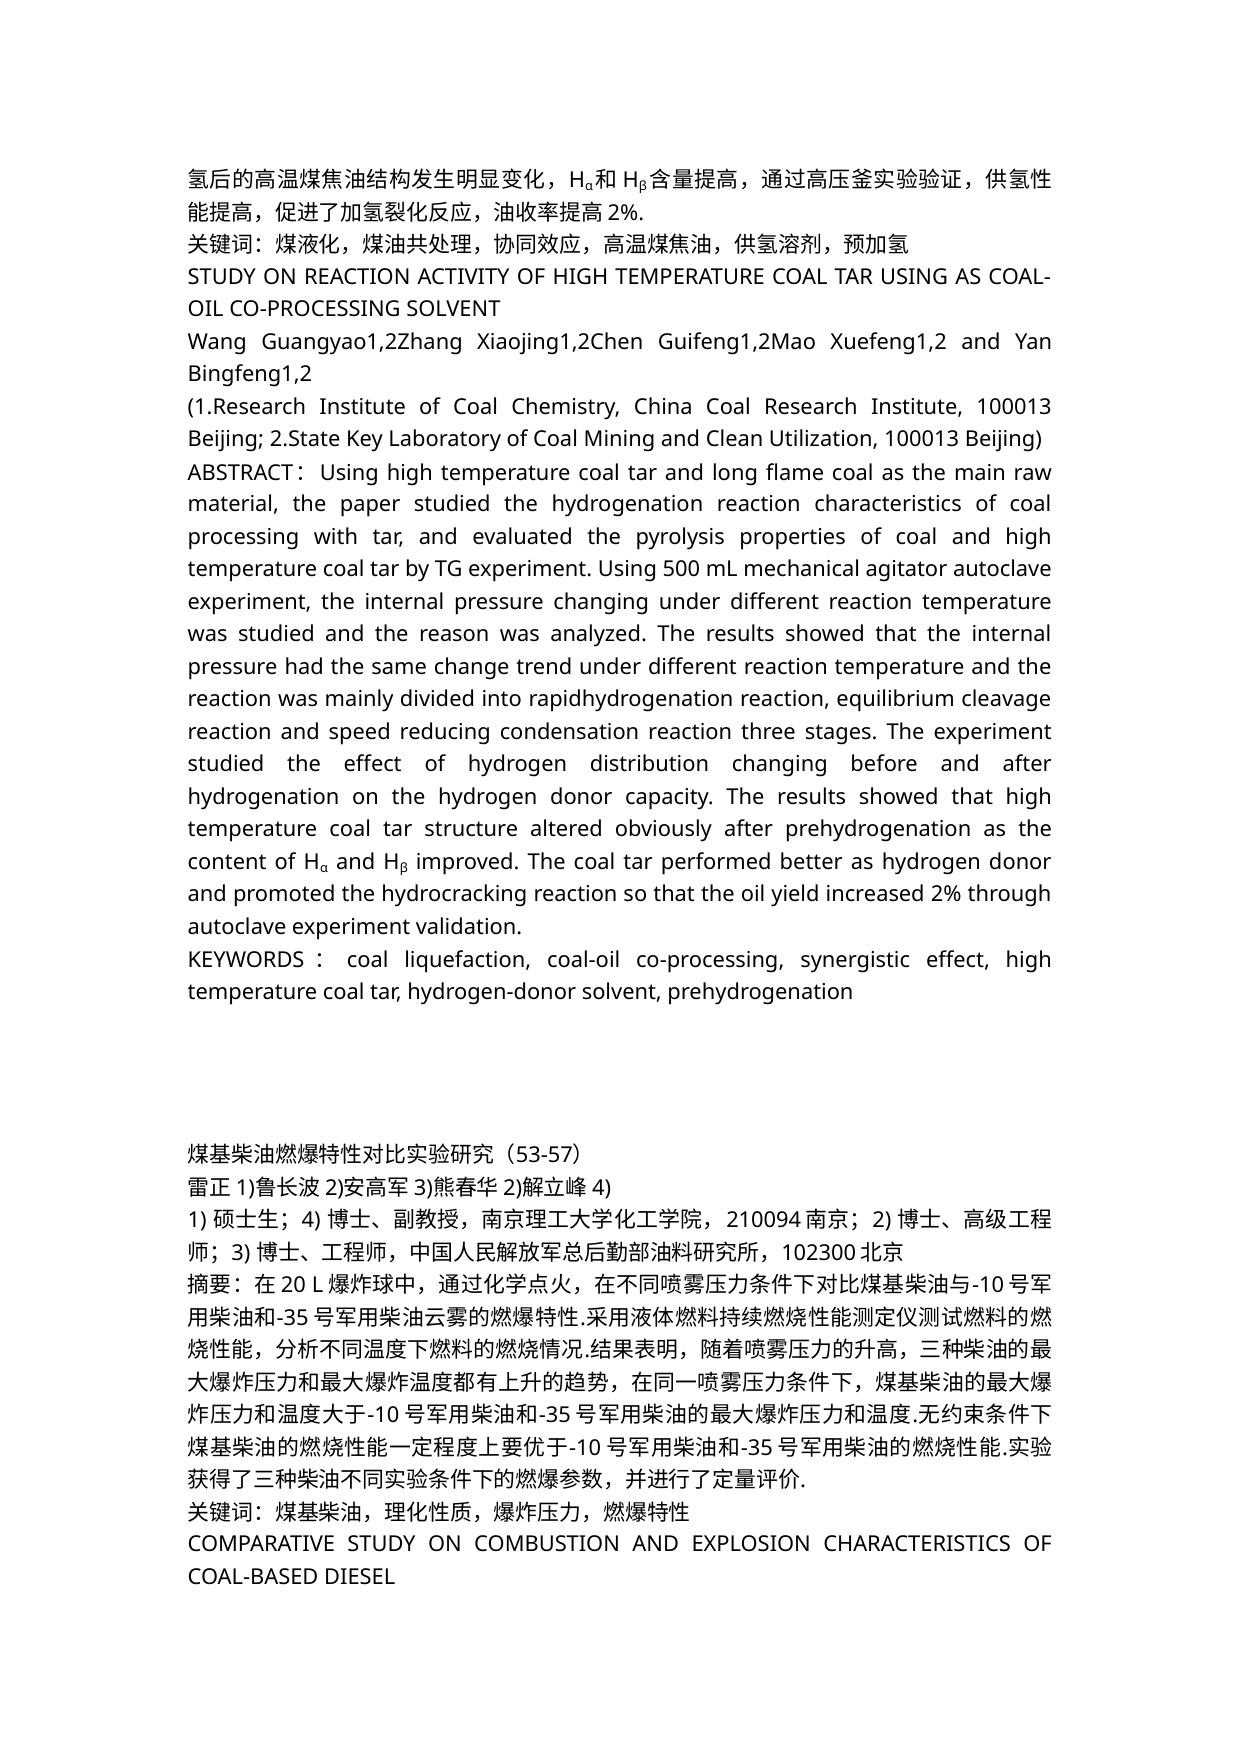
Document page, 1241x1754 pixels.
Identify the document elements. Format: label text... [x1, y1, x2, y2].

text Wang Guangyao1,2Zhang Xiaojing1,2Chen Guifeng1,2Mao Xuefeng1,2 and Yan Bingfeng1,2 [187, 324, 1053, 389]
text 关键词：煤基柴油，理化性质，爆炸压力，燃爆特性 [187, 1494, 1053, 1527]
text 煤基柴油燃爆特性对比实验研究（53-57） [187, 1137, 1053, 1169]
text ABSTRACT：Using high temperature coal tar and long flame coal as the main raw material, the paper studied the hydrogenation reaction characteristics of coal processing with tar, and evaluated the pyrolysis properties of coal and high temperature coal tar by TG experiment. Using 500 mL mechanical agitator autoclave experiment, the internal pressure changing under different reaction temperature was studied and the reason was analyzed. The results showed that the internal pressure had the same change trend under different reaction temperature and the reaction was mainly divided into rapidhydrogenation reaction, equilibrium cleavage reaction and speed reducing condensation reaction three stages. The experiment studied the effect of hydrogen distribution changing before and after hydrogenation on the hydrogen donor capacity. The results showed that high temperature coal tar structure altered obviously after prehydrogenation as the content of Hα and Hβ improved. The coal tar performed better as hydrogen donor and promoted the hydrocracking reaction so that the oil yield increased 2% through autoclave experiment validation. [187, 454, 1053, 942]
text 摘要：在爆炸球中，通过化学点火，在不同喷雾压力条件下对比煤基柴油与-10号军用柴油和-35号军用柴油云雾的燃爆特性.采用液体燃料持续燃烧性能测定仪测试燃料的燃烧性能，分析不同温度下燃料的燃烧情况.结果表明，随着喷雾压力的升高，三种柴油的最大爆炸压力和最大爆炸温度都有上升的趋势，在同一喷雾压力条件下，煤基柴油的最大爆炸压力和温度大于-10号军用柴油和-35号军用柴油的最大爆炸压力和温度.无约束条件下煤基柴油的燃烧性能一定程度上要优于-10号军用柴油和-35号军用柴油的燃烧性能.实验获得了三种柴油不同实验条件下的燃爆参数，并进行了定量评价. [187, 1267, 1053, 1494]
text 关键词：煤液化，煤油共处理，协同效应，高温煤焦油，供氢溶剂，预加氢 [187, 227, 1053, 259]
text 1) 硕士生；4) 博士、副教授，南京理工大学化工学院，210094南京；2) 博士、高级工程师；3) 博士、工程师，中国人民解放军总后勤部油料研究所，102300北京 [187, 1202, 1053, 1267]
text (1.Research Institute of Coal Chemistry, China Coal Research Institute, 100013 ; 2.State Key Laboratory of Coal Mining and Clean Utilization, 100013 ) [187, 389, 1053, 454]
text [187, 162, 1053, 227]
text COMPARATIVE STUDY ON COMBUSTION AND EXPLOSION CHARACTERISTICS OF COAL-BASED DIESEL [187, 1527, 1053, 1592]
text KEYWORDS：coal liquefaction, coal-oil co-processing, synergistic effect, high temperature coal tar, hydrogen-donor solvent, prehydrogenation [187, 942, 1053, 1007]
text 雷正1)鲁长波2)安高军3)熊春华2)解立峰4) [187, 1169, 1053, 1202]
text STUDY ON REACTION ACTIVITY OF HIGH TEMPERATURE COAL TAR USING AS COAL-OIL CO-PROCESSING SOLVENT [187, 259, 1053, 324]
